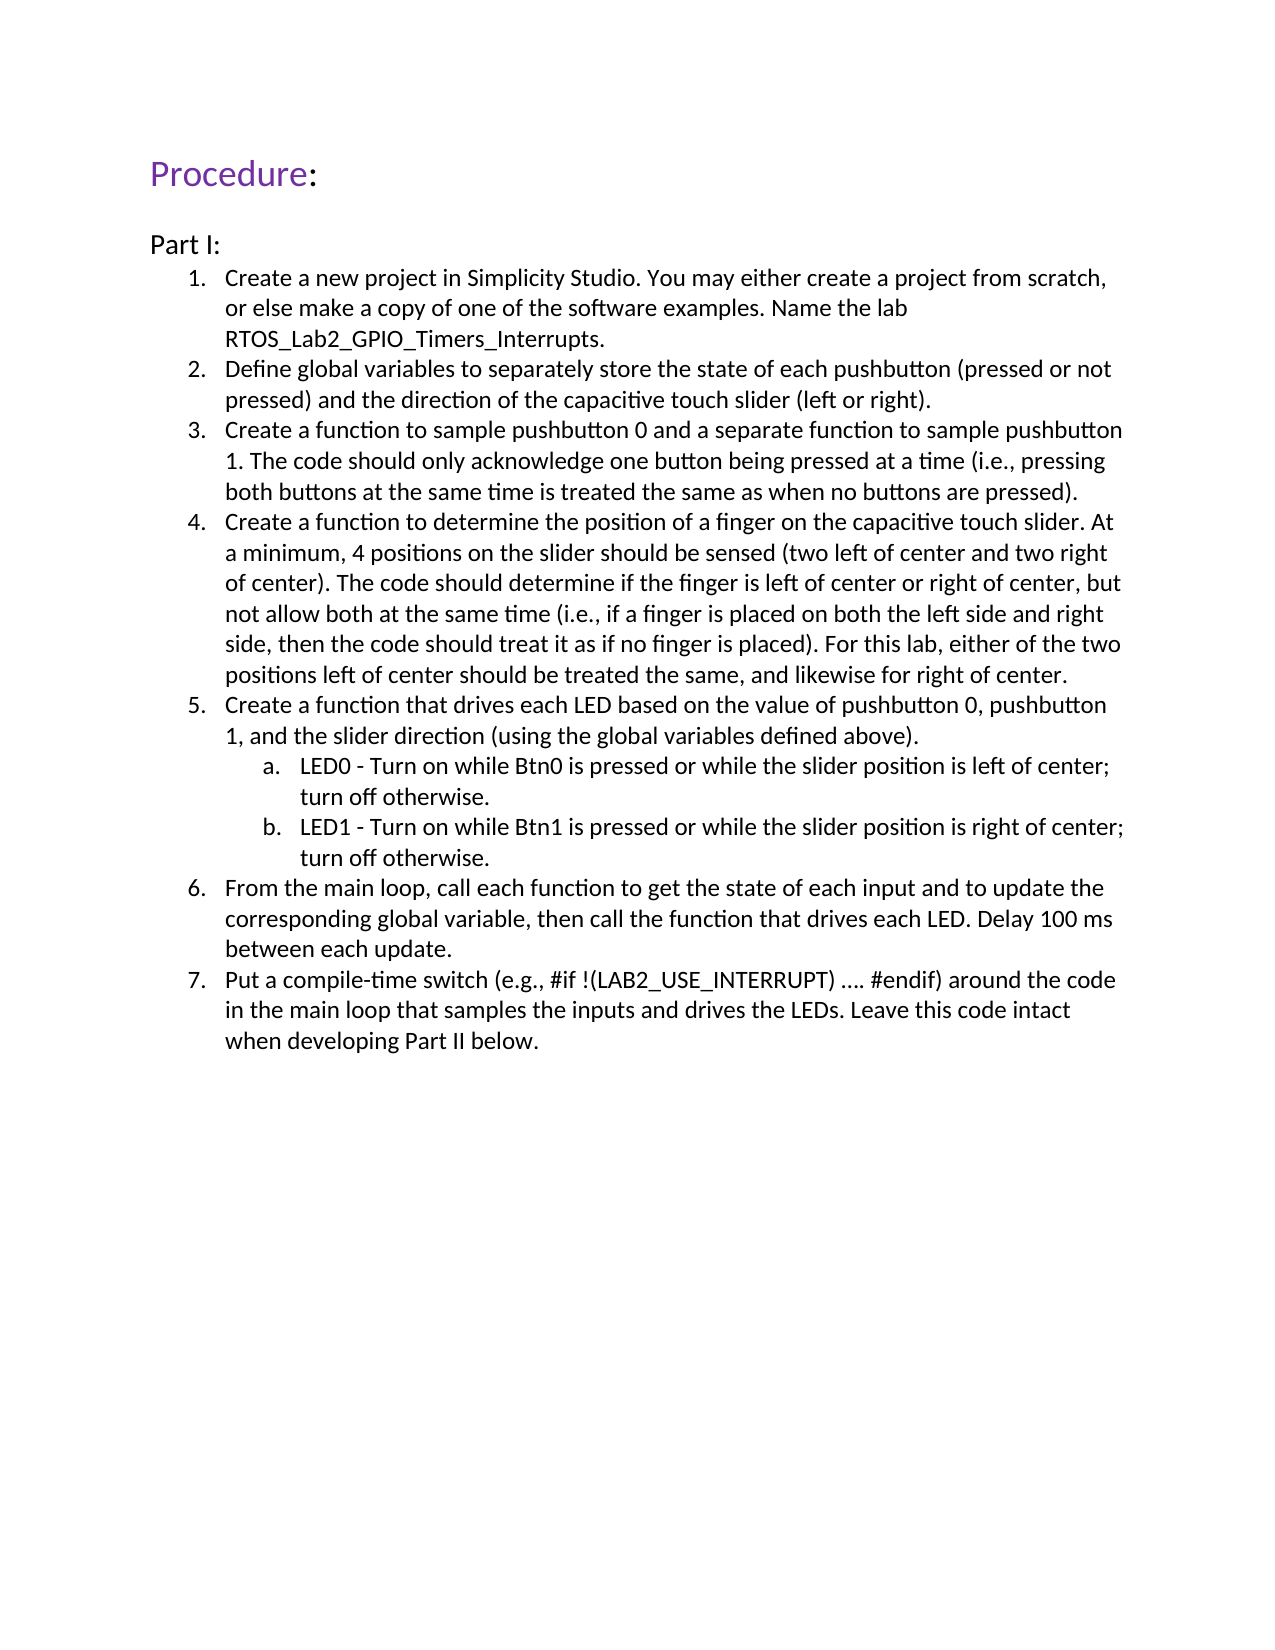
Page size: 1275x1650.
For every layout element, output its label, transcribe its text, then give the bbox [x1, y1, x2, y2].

list Create a function that drives each LED based on the value of pushbutton 0, pushbutton 1, and the slider direction (using the global variables defined above). [187, 689, 1125, 750]
text Part I: [150, 226, 1125, 262]
list Define global variables to separately store the state of each pushbutton (pressed or not pressed) and the direction of the capacitive touch slider (left or right). [187, 353, 1125, 414]
list Put a compile-time switch (e.g., #if !(LAB2_USE_INTERRUPT) …. #endif) around the code in the main loop that samples the inputs and drives the LEDs. Leave this code intact when developing Part II below. [187, 964, 1125, 1056]
text Procedure: [150, 150, 1125, 196]
list LED0 - Turn on while Btn0 is pressed or while the slider position is left of center; turn off otherwise. [262, 750, 1125, 811]
list Create a new project in Simplicity Studio. You may either create a project from scratch, or else make a copy of one of the software examples. Name the lab RTOS_Lab2_GPIO_Timers_Interrupts. [187, 262, 1125, 353]
list Create a function to sample pushbutton 0 and a separate function to sample pushbutton 1. The code should only acknowledge one button being pressed at a time (i.e., pressing both buttons at the same time is treated the same as when no buttons are pressed). [187, 414, 1125, 506]
list Create a function to determine the position of a finger on the capacitive touch slider. At a minimum, 4 positions on the slider should be sensed (two left of center and two right of center). The code should determine if the finger is left of center or right of center, but not allow both at the same time (i.e., if a finger is placed on both the left side and right side, then the code should treat it as if no finger is placed). For this lab, either of the two positions left of center should be treated the same, and likewise for right of center. [187, 506, 1125, 689]
list From the main loop, call each function to get the state of each input and to update the corresponding global variable, then call the function that drives each LED. Delay 100 ms between each update. [187, 872, 1125, 964]
list LED1 - Turn on while Btn1 is pressed or while the slider position is right of center; turn off otherwise. [262, 811, 1125, 872]
